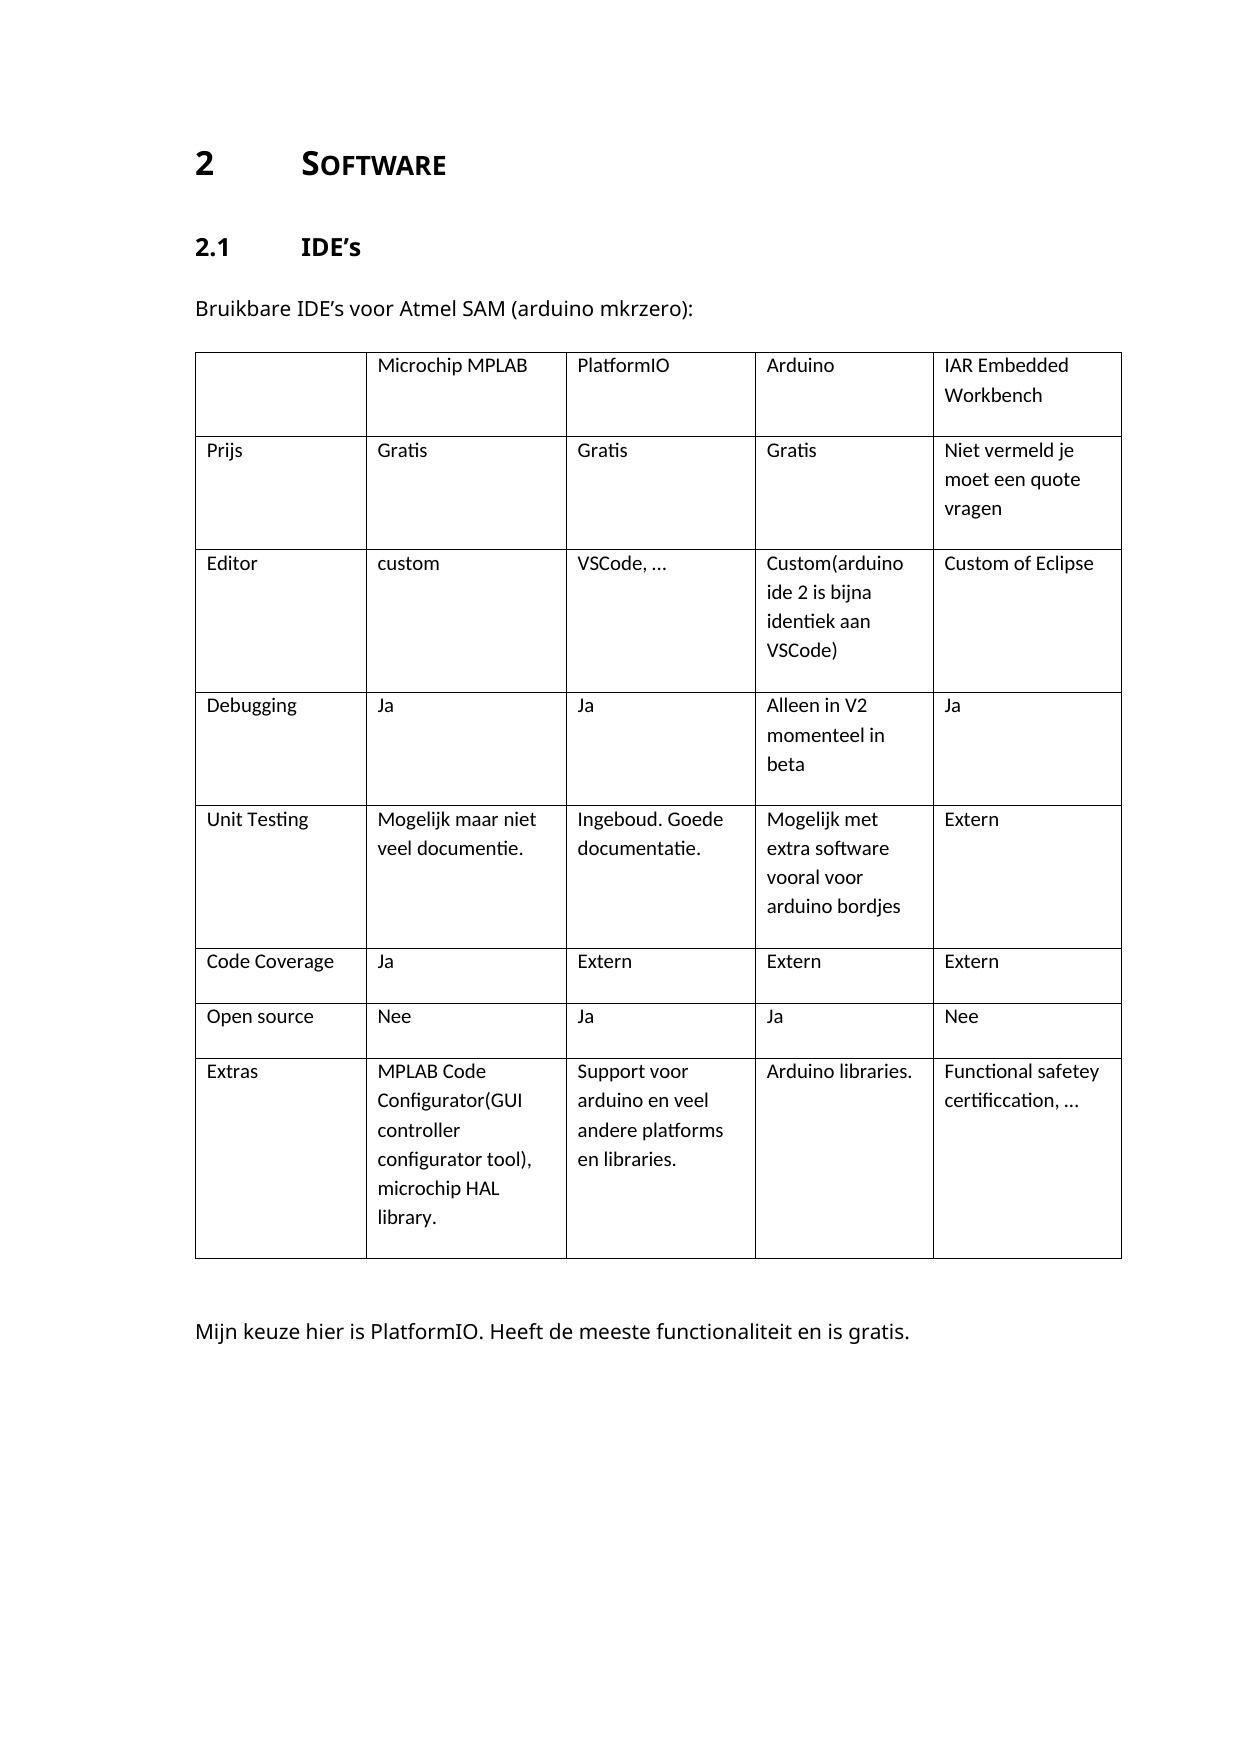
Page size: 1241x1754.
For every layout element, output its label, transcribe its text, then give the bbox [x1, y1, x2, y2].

table_cell Ja [367, 693, 566, 805]
table_cell Arduino libraries. [756, 1059, 933, 1258]
text Bruikbare IDE’s voor Atmel SAM (arduino mkrzero): [195, 294, 1122, 322]
table_cell Debugging [196, 693, 366, 805]
table_cell Support voor arduino en veel andere platforms en libraries. [567, 1059, 755, 1258]
table_cell Mogelijk met extra software vooral voor arduino bordjes [756, 806, 933, 947]
table_cell Ja [567, 693, 755, 805]
table_cell Extern [934, 949, 1121, 1002]
table_cell Gratis [756, 437, 933, 549]
table_cell Functional safetey certificcation, … [934, 1059, 1121, 1258]
table_cell Extern [934, 806, 1121, 947]
table_cell Extern [567, 949, 755, 1002]
table_cell Custom of Eclipse [934, 550, 1121, 692]
subtitle IDE’s [195, 230, 1122, 264]
table_cell Alleen in V2 momenteel in beta [756, 693, 933, 805]
table_cell Code Coverage [196, 949, 366, 1002]
table_cell Nee [367, 1004, 566, 1057]
table_cell custom [367, 550, 566, 692]
table_cell Gratis [567, 437, 755, 549]
table_cell Ja [934, 693, 1121, 805]
table_cell Ja [567, 1004, 755, 1057]
table_cell Editor [196, 550, 366, 692]
table_cell VSCode, … [567, 550, 755, 692]
table_cell Open source [196, 1004, 366, 1057]
table_cell Ingeboud. Goede documentatie. [567, 806, 755, 947]
table_cell Ja [756, 1004, 933, 1057]
table_header PlatformIO [567, 353, 755, 436]
table_cell Extern [756, 949, 933, 1002]
table_cell Nee [934, 1004, 1121, 1057]
table_cell Extras [196, 1059, 366, 1258]
table_header Microchip MPLAB [367, 353, 566, 436]
table_header [196, 353, 366, 436]
table_cell Gratis [367, 437, 566, 549]
table_cell Ja [367, 949, 566, 1002]
table_cell MPLAB Code Configurator(GUI controller configurator tool), microchip HAL library. [367, 1059, 566, 1258]
table_cell Unit Testing [196, 806, 366, 947]
table_cell Custom(arduino ide 2 is bijna identiek aan VSCode) [756, 550, 933, 692]
text Mijn keuze hier is PlatformIO. Heeft de meeste functionaliteit en is gratis. [195, 1317, 1122, 1345]
table_header IAR Embedded Workbench [934, 353, 1121, 436]
table_cell Niet vermeld je moet een quote vragen [934, 437, 1121, 549]
subtitle Software [195, 140, 1122, 186]
table_cell Mogelijk maar niet veel documentie. [367, 806, 566, 947]
table_header Arduino [756, 353, 933, 436]
table_cell Prijs [196, 437, 366, 549]
